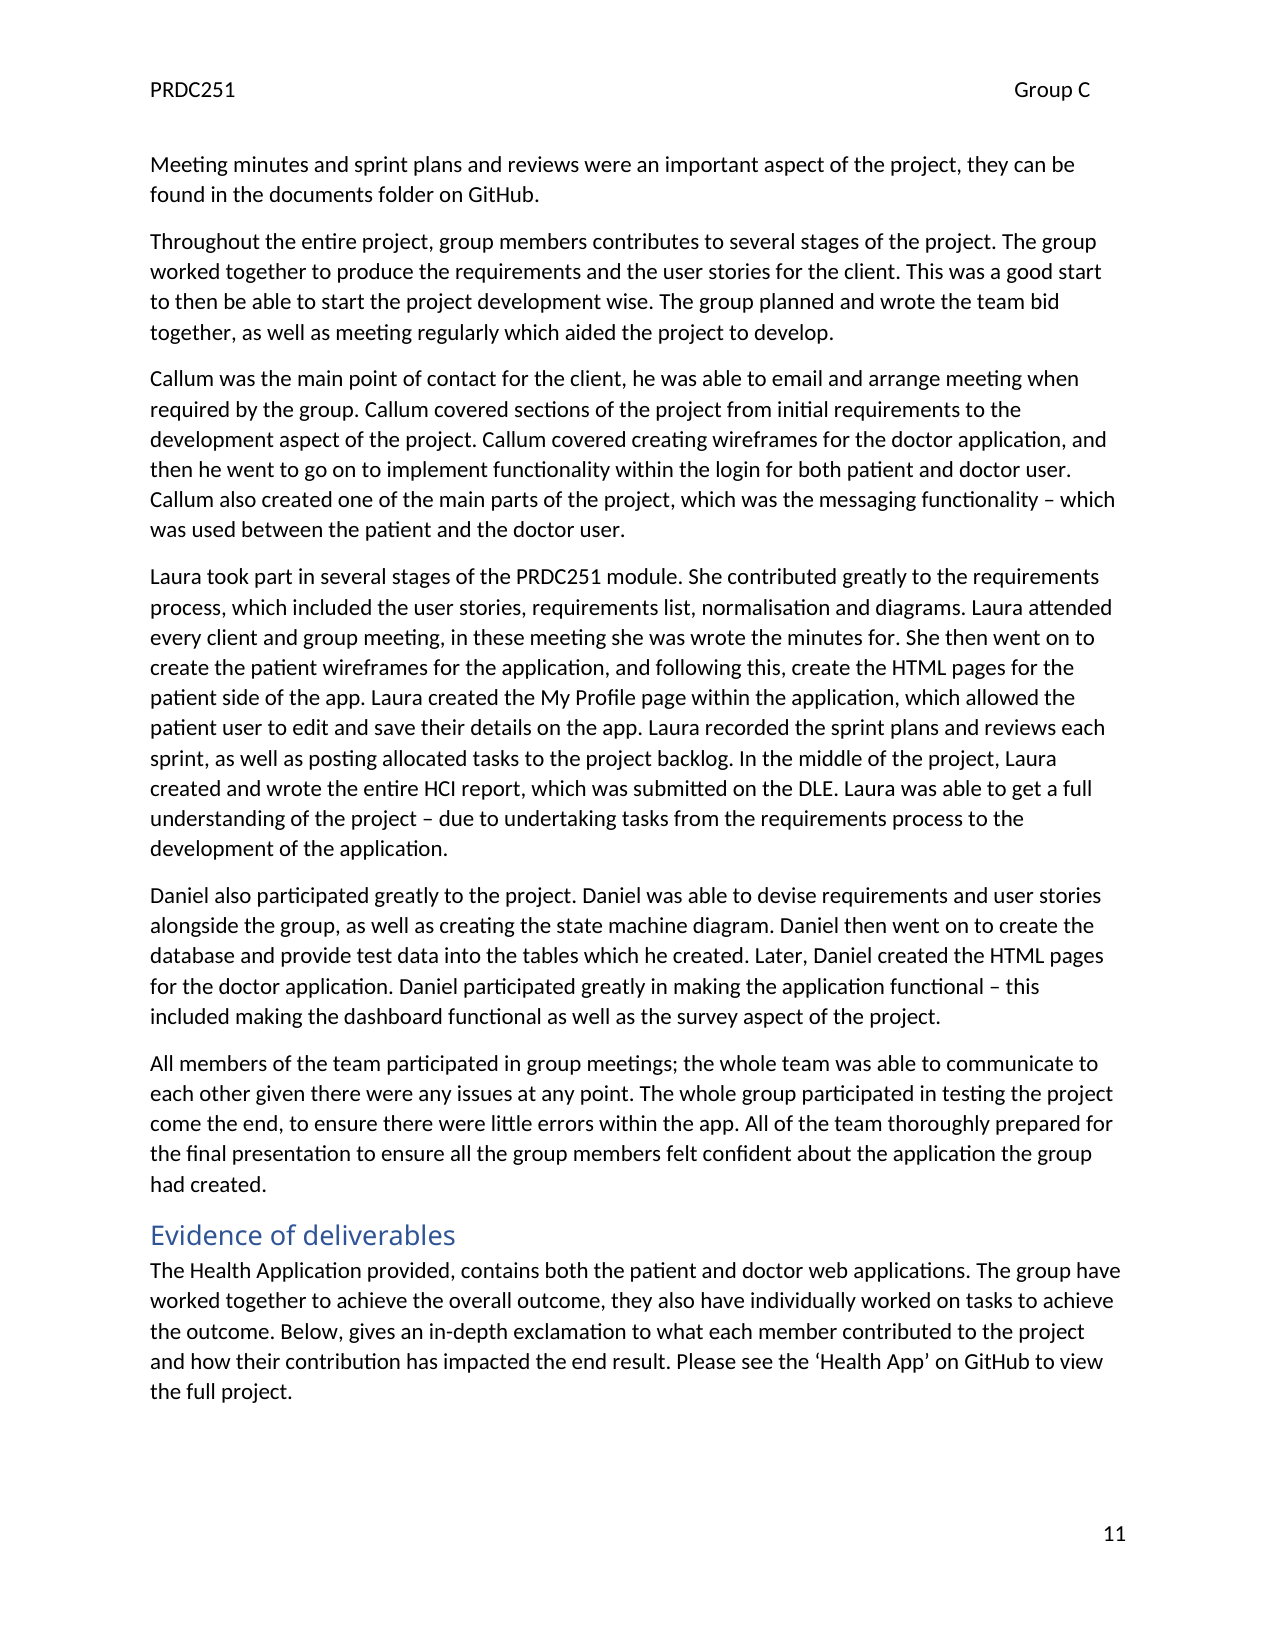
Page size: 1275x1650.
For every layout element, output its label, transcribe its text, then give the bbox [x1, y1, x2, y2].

text The Health Application provided, contains both the patient and doctor web applications. The group have worked together to achieve the overall outcome, they also have individually worked on tasks to achieve the outcome. Below, gives an in-depth exclamation to what each member contributed to the project and how their contribution has impacted the end result. Please see the ‘Health App’ on GitHub to view the full project. [150, 1256, 1125, 1405]
subtitle Evidence of deliverables [150, 1217, 1125, 1253]
text Callum was the main point of contact for the client, he was able to email and arrange meeting when required by the group. Callum covered sections of the project from initial requirements to the development aspect of the project. Callum covered creating wireframes for the doctor application, and then he went to go on to implement functionality within the login for both patient and doctor user. Callum also created one of the main parts of the project, which was the messaging functionality – which was used between the patient and the doctor user. [150, 364, 1125, 544]
text Laura took part in several stages of the PRDC251 module. She contributed greatly to the requirements process, which included the user stories, requirements list, normalisation and diagrams. Laura attended every client and group meeting, in these meeting she was wrote the minutes for. She then went on to create the patient wireframes for the application, and following this, create the HTML pages for the patient side of the app. Laura created the My Profile page within the application, which allowed the patient user to edit and save their details on the app. Laura recorded the sprint plans and reviews each sprint, as well as posting allocated tasks to the project backlog. In the middle of the project, Laura created and wrote the entire HCI report, which was submitted on the DLE. Laura was able to get a full understanding of the project – due to undertaking tasks from the requirements process to the development of the application. [150, 562, 1125, 862]
text Daniel also participated greatly to the project. Daniel was able to devise requirements and user stories alongside the group, as well as creating the state machine diagram. Daniel then went on to create the database and provide test data into the tables which he created. Later, Daniel created the HTML pages for the doctor application. Daniel participated greatly in making the application functional – this included making the dashboard functional as well as the survey aspect of the project. [150, 881, 1125, 1030]
text Meeting minutes and sprint plans and reviews were an important aspect of the project, they can be found in the documents folder on GitHub. [150, 150, 1125, 208]
text Throughout the entire project, group members contributes to several stages of the project. The group worked together to produce the requirements and the user stories for the client. This was a good start to then be able to start the project development wise. The group planned and wrote the team bid together, as well as meeting regularly which aided the project to develop. [150, 227, 1125, 346]
text All members of the team participated in group meetings; the whole team was able to communicate to each other given there were any issues at any point. The whole group participated in testing the project come the end, to ensure there were little errors within the app. All of the team thoroughly prepared for the final presentation to ensure all the group members felt confident about the application the group had created. [150, 1049, 1125, 1198]
